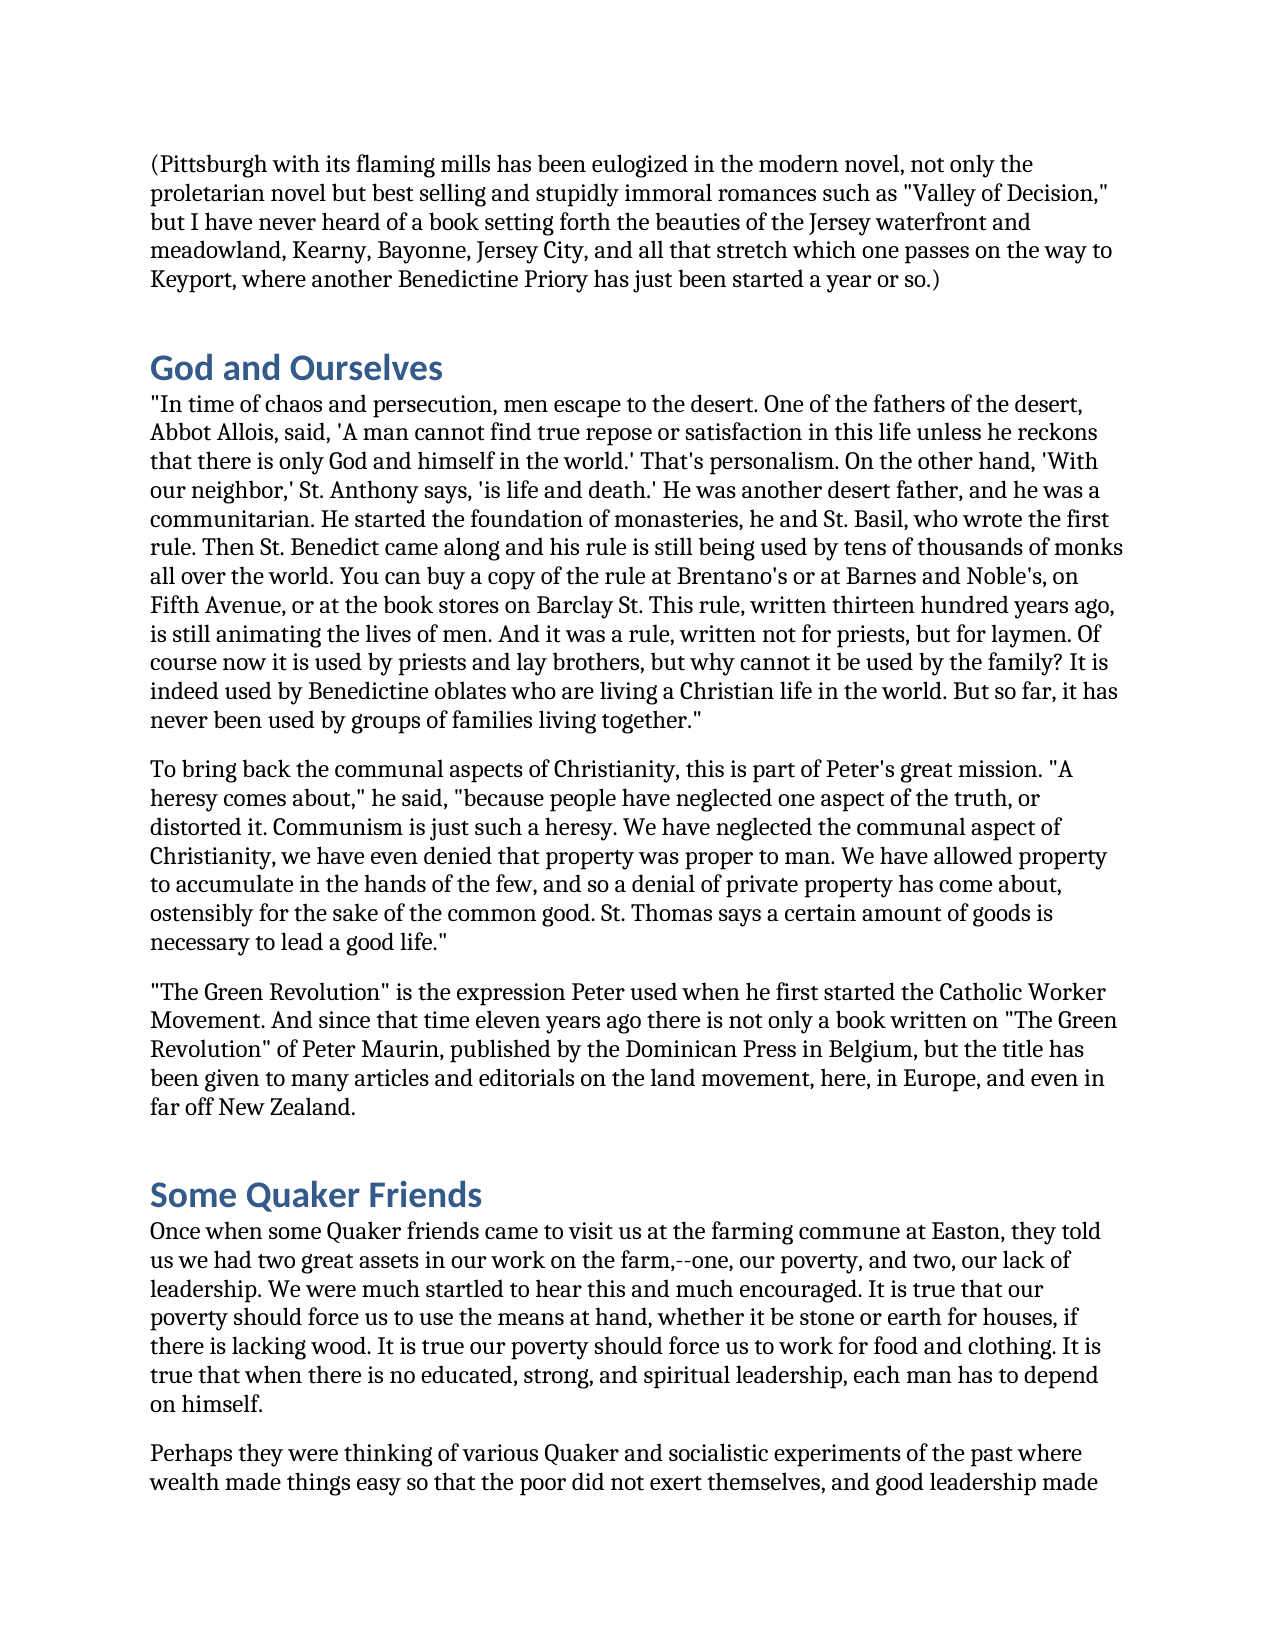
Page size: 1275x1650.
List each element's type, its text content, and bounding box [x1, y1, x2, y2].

text To bring back the communal aspects of Christianity, this is part of Peter's great mission. "A heresy comes about," he said, "because people have neglected one aspect of the truth, or distorted it. Communism is just such a heresy. We have neglected the communal aspect of Christianity, we have even denied that property was proper to man. We have allowed property to accumulate in the hands of the few, and so a denial of private property has come about, ostensibly for the sake of the common good. St. Thomas says a certain amount of goods is necessary to lead a good life." [150, 755, 1125, 957]
text Once when some Quaker friends came to visit us at the farming commune at Easton, they told us we had two great assets in our work on the farm,--one, our poverty, and two, our lack of leadership. We were much startled to hear this and much encouraged. It is true that our poverty should force us to use the means at hand, whether it be stone or earth for houses, if there is lacking wood. It is true our poverty should force us to work for food and clothing. It is true that when there is no educated, strong, and spiritual leadership, each man has to depend on himself. [150, 1217, 1125, 1418]
subtitle God and Ourselves [150, 344, 1125, 389]
text "In time of chaos and persecution, men escape to the desert. One of the fathers of the desert, Abbot Allois, said, 'A man cannot find true repose or satisfaction in this life unless he reckons that there is only God and himself in the world.' That's personalism. On the other hand, 'With our neighbor,' St. Anthony says, 'is life and death.' He was another desert father, and he was a communitarian. He started the foundation of monasteries, he and St. Basil, who wrote the first rule. Then St. Benedict came along and his rule is still being used by tens of thousands of monks all over the world. You can buy a copy of the rule at Brentano's or at Barnes and Noble's, on Fifth Avenue, or at the book stores on Barclay St. This rule, written thirteen hundred years ago, is still animating the lives of men. And it was a rule, written not for priests, but for laymen. Of course now it is used by priests and lay brothers, but why cannot it be used by the family? It is indeed used by Benedictine oblates who are living a Christian life in the world. But so far, it has never been used by groups of families living together." [150, 389, 1125, 734]
text "The Green Revolution" is the expression Peter used when he first started the Catholic Worker Movement. And since that time eleven years ago there is not only a book written on "The Green Revolution" of Peter Maurin, published by the Dominican Press in Belgium, but the title has been given to many articles and editorials on the land movement, here, in Europe, and even in far off New Zealand. [150, 977, 1125, 1121]
subtitle Some Quaker Friends [150, 1171, 1125, 1217]
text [150, 1439, 1125, 1497]
text (Pittsburgh with its flaming mills has been eulogized in the modern novel, not only the proletarian novel but best selling and stupidly immoral romances such as "Valley of Decision," but I have never heard of a book setting forth the beauties of the Jersey waterfront and meadowland, Kearny, Bayonne, Jersey City, and all that stretch which one passes on the way to Keyport, where another Benedictine Priory has just been started a year or so.) [150, 150, 1125, 294]
